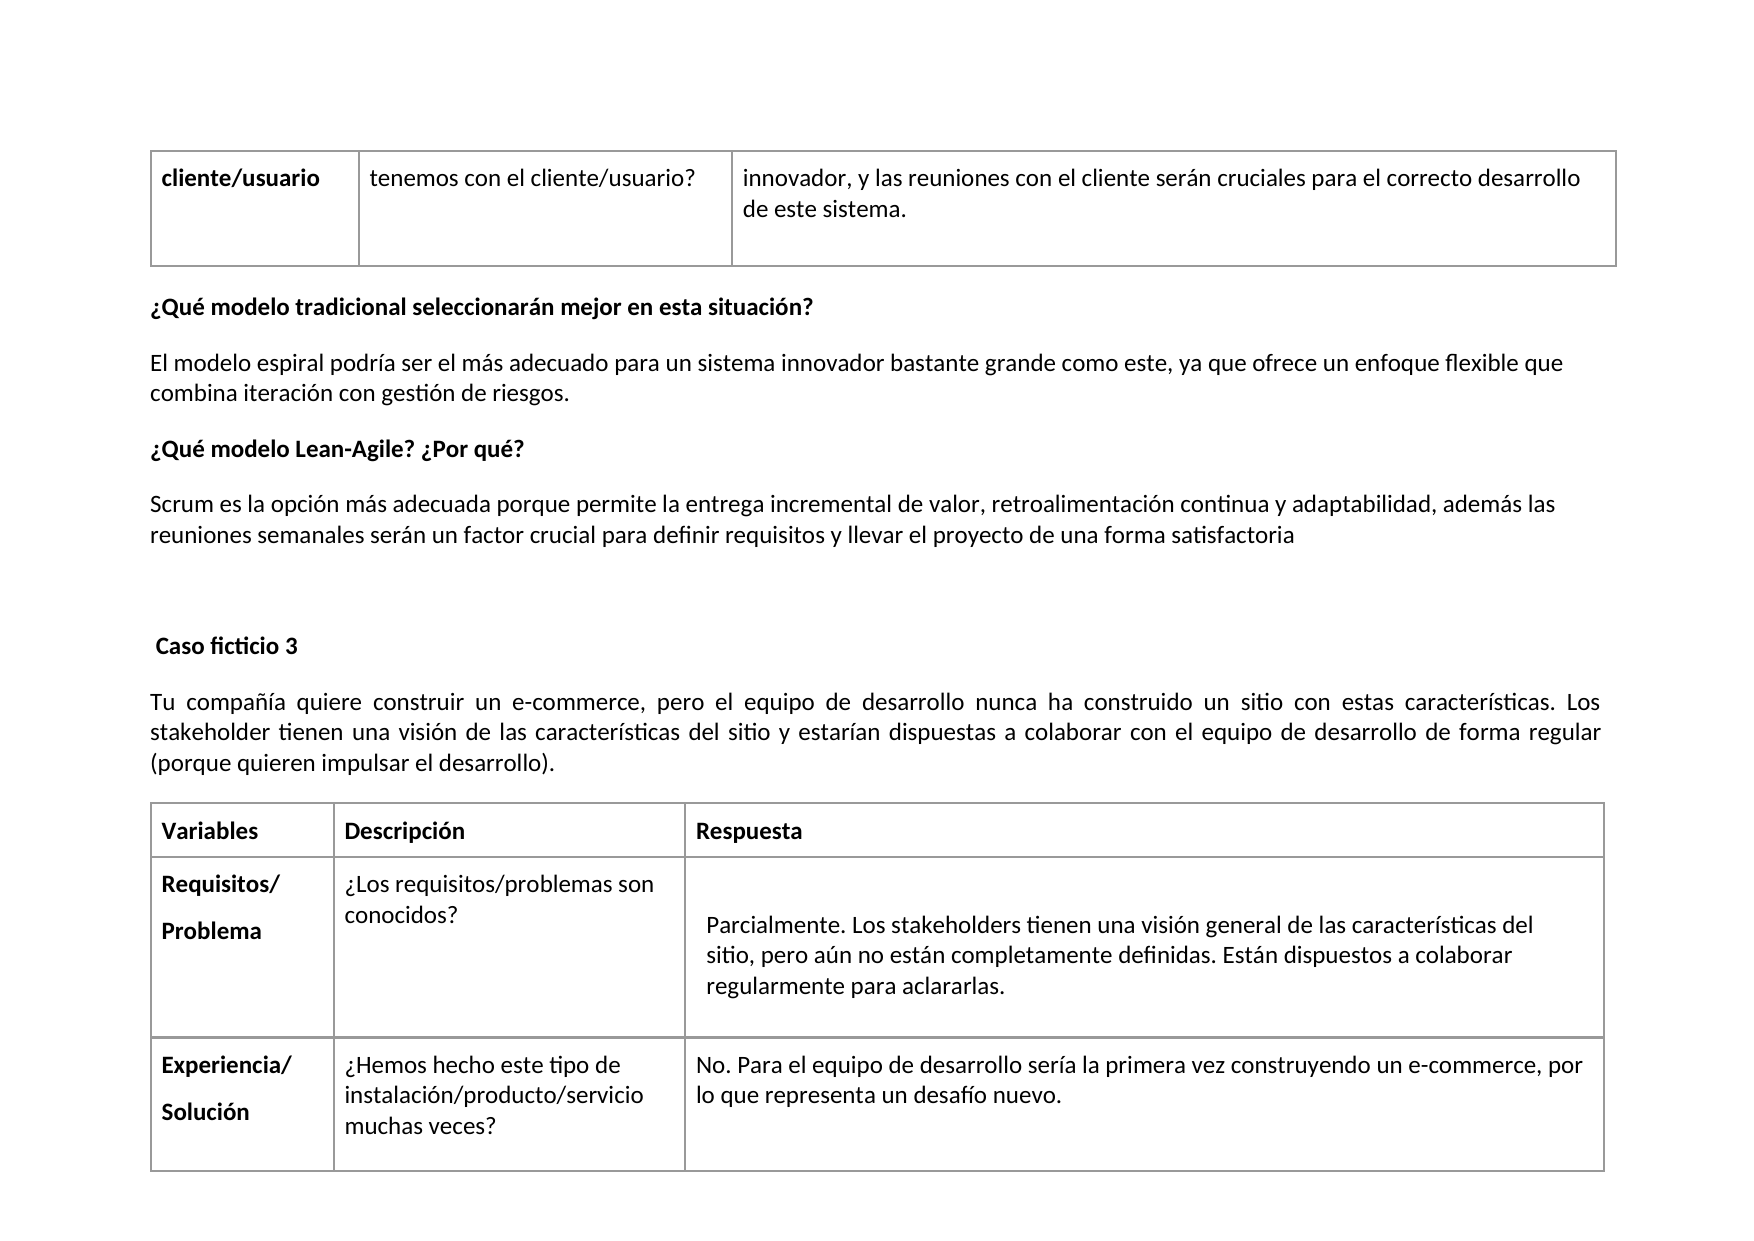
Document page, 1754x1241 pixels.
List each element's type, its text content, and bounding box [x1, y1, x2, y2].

text El modelo espiral podría ser el más adecuado para un sistema innovador bastante grande como este, ya que ofrece un enfoque flexible que combina iteración con gestión de riesgos. [150, 347, 1604, 408]
table_header Respuesta [686, 804, 1603, 856]
text Caso ficticio 3 [150, 630, 1604, 661]
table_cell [733, 152, 1615, 264]
table_cell No. Para el equipo de desarrollo sería la primera vez construyendo un e-commerce, por lo que representa un desafío nuevo. [686, 1039, 1603, 1170]
text ¿Qué modelo Lean-Agile? ¿Por qué? [150, 433, 1604, 464]
text Tu compañía quiere construir un e-commerce, pero el equipo de desarrollo nunca ha construido un sitio con estas características. Los stakeholder tienen una visión de las características del sitio y estarían dispuestas a colaborar con el equipo de desarrollo de forma regular (porque quieren impulsar el desarrollo). [150, 686, 1604, 777]
table_cell ¿Hemos hecho este tipo de instalación/producto/servicio muchas veces? [335, 1039, 684, 1170]
table_cell [686, 858, 1603, 1036]
table_cell ¿Los requisitos/problemas son conocidos? [335, 858, 684, 1036]
table_cell Experiencia/ Solución [152, 1039, 333, 1170]
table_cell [360, 152, 731, 264]
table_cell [152, 152, 358, 264]
text Scrum es la opción más adecuada porque permite la entrega incremental de valor, retroalimentación continua y adaptabilidad, además las reuniones semanales serán un factor crucial para definir requisitos y llevar el proyecto de una forma satisfactoria [150, 489, 1604, 550]
table_header Variables [152, 804, 333, 856]
table_header Descripción [335, 804, 684, 856]
text ¿Qué modelo tradicional seleccionarán mejor en esta situación? [150, 292, 1604, 322]
table_cell Requisitos/ Problema [152, 858, 333, 1036]
